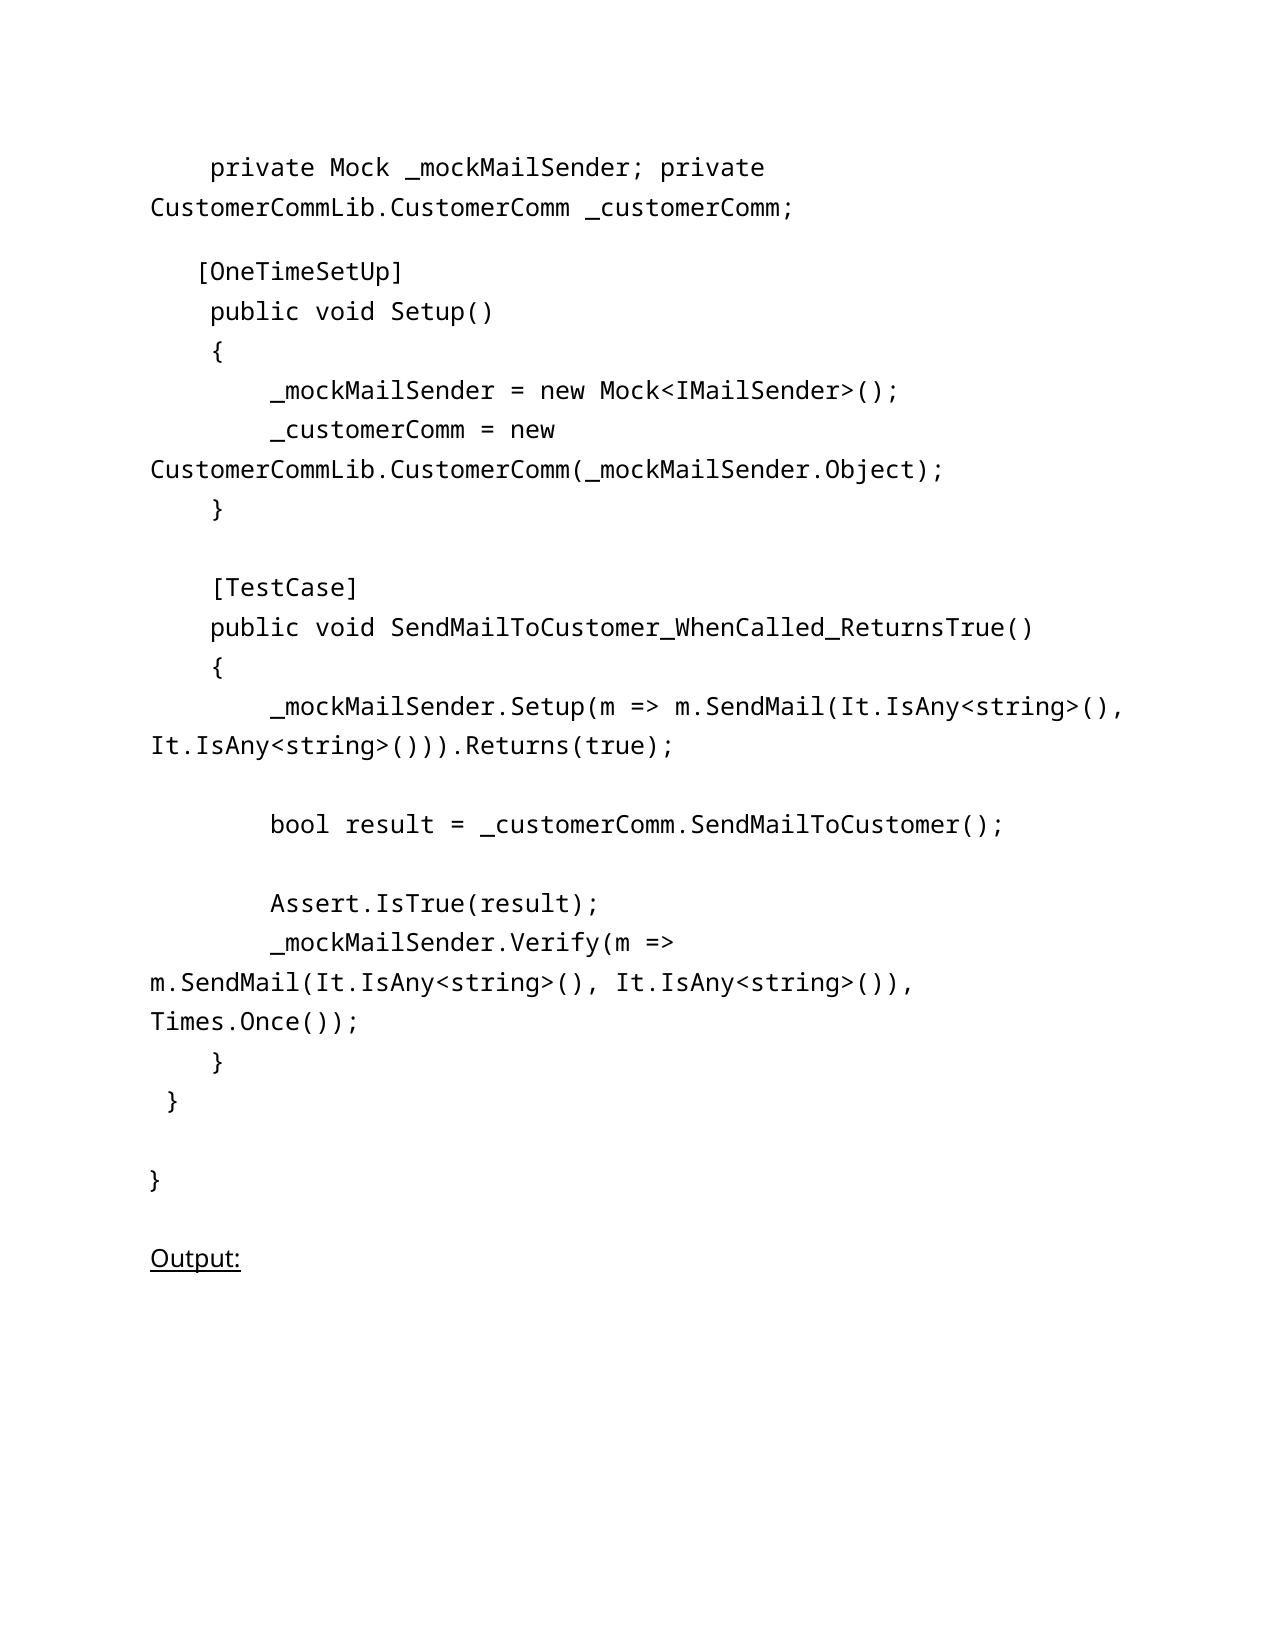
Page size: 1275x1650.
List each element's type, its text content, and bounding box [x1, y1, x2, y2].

text [OneTimeSetUp] public void Setup() { _mockMailSender = new Mock<IMailSender>(); _customerComm = new CustomerCommLib.CustomerComm(_mockMailSender.Object); } [TestCase] public void SendMailToCustomer_WhenCalled_ReturnsTrue() { _mockMailSender.Setup(m => m.SendMail(It.IsAny<string>(), It.IsAny<string>())).Returns(true); bool result = _customerComm.SendMailToCustomer(); Assert.IsTrue(result); _mockMailSender.Verify(m => m.SendMail(It.IsAny<string>(), It.IsAny<string>()), Times.Once()); } } } Output: [150, 254, 1125, 1275]
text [150, 150, 1125, 223]
